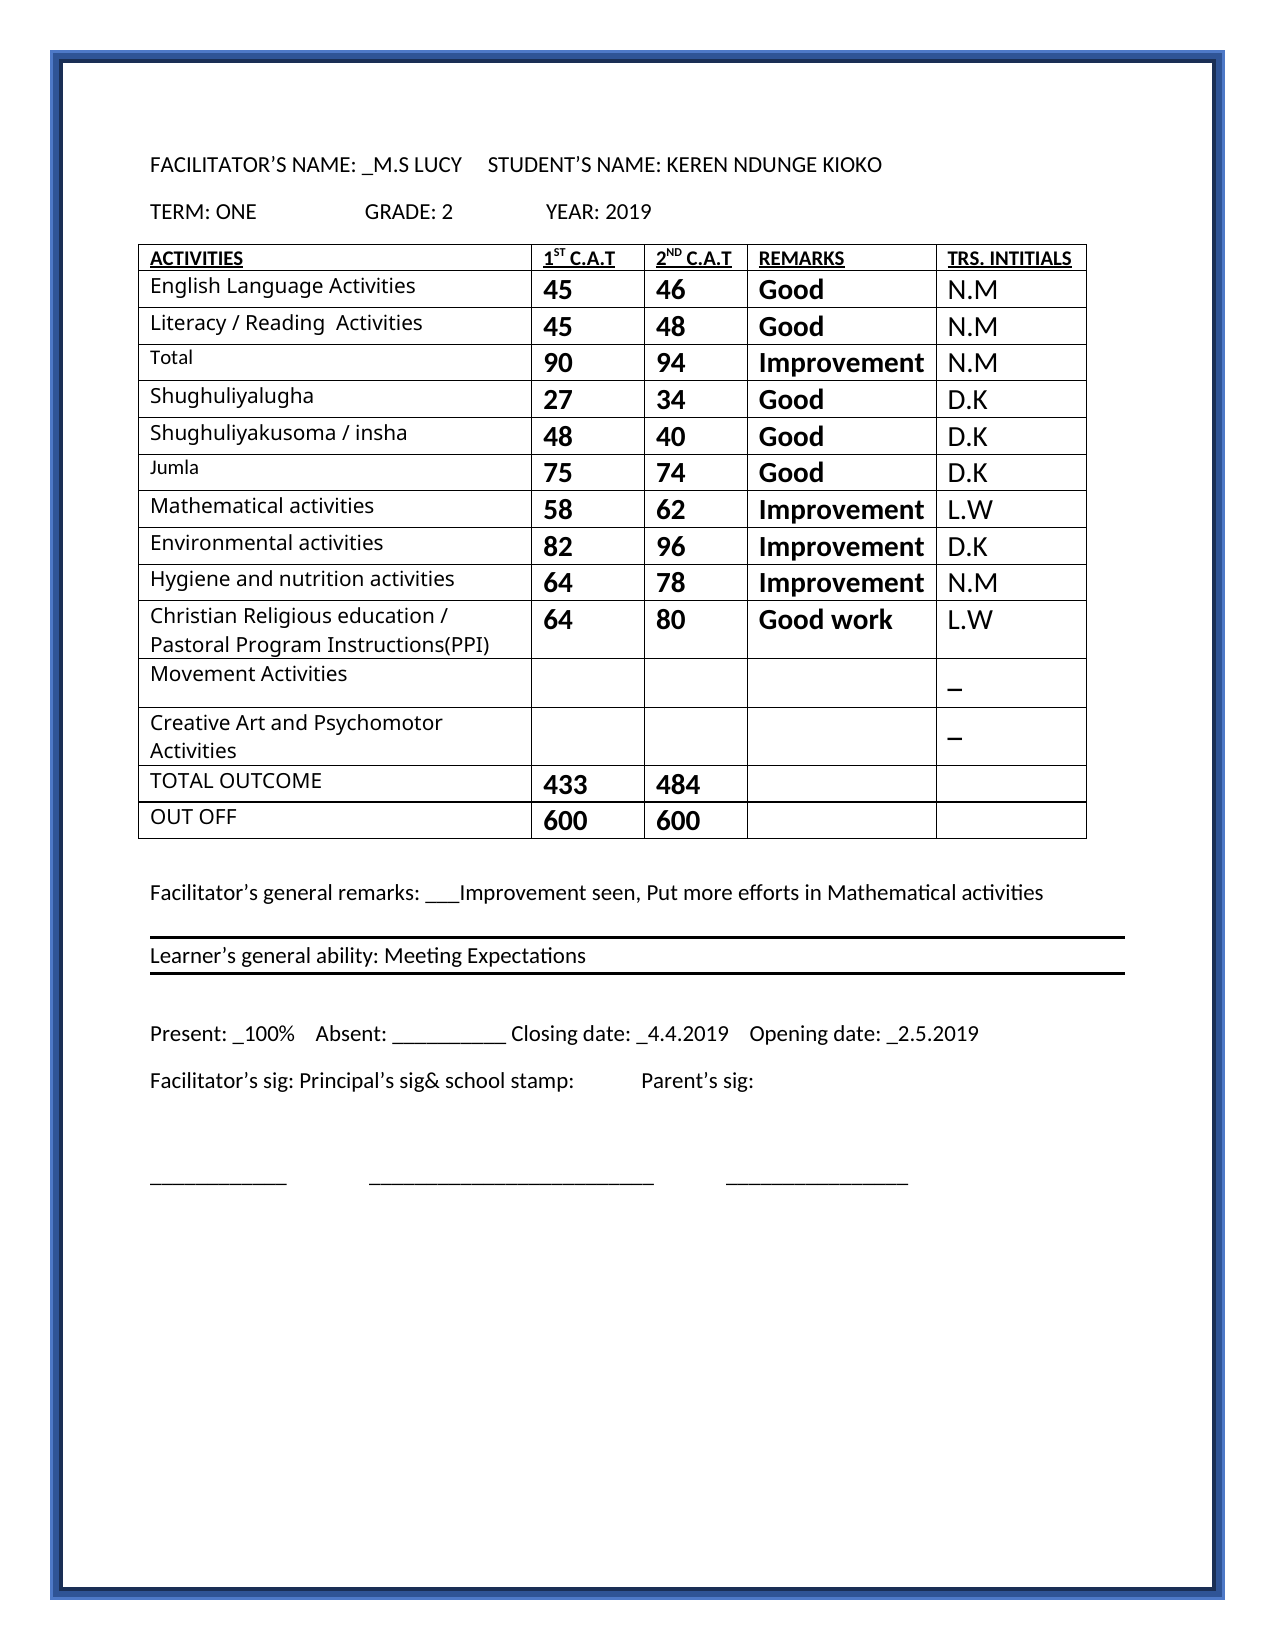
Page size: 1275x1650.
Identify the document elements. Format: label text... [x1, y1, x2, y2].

table_cell Good [748, 381, 936, 417]
table_cell N.M [937, 345, 1086, 380]
table_cell [532, 659, 644, 707]
table_cell Mathematical activities [139, 491, 531, 527]
table_cell Literacy / Reading Activities [139, 308, 531, 343]
table_cell 48 [645, 308, 747, 343]
table_header ACTIVITIES [139, 245, 531, 270]
table_cell N.M [937, 308, 1086, 343]
table_cell Environmental activities [139, 528, 531, 563]
table_cell [645, 659, 747, 707]
table_cell Christian Religious education / Pastoral Program Instructions(PPI) [139, 601, 531, 658]
table_cell Good [748, 271, 936, 307]
table_cell 45 [532, 308, 644, 343]
table_cell Good work [748, 601, 936, 658]
table_header TRS. INTITIALS [937, 245, 1086, 270]
table_cell L.W [937, 491, 1086, 527]
table_cell 74 [645, 455, 747, 490]
table_cell Jumla [139, 455, 531, 490]
text TERM: ONE GRADE: 2 YEAR: 2019 [150, 197, 1125, 225]
table_cell [748, 803, 936, 838]
table_cell 40 [645, 418, 747, 453]
text FACILITATOR’S NAME: _M.S LUCY STUDENT’S NAME: KEREN NDUNGE KIOKO [150, 150, 1125, 178]
table_cell D.K [937, 528, 1086, 563]
table_cell Hygiene and nutrition activities [139, 565, 531, 600]
table_cell 433 [532, 766, 644, 801]
table_cell D.K [937, 418, 1086, 453]
table_cell Shughuliyakusoma / insha [139, 418, 531, 453]
table_cell 484 [645, 766, 747, 801]
table_cell 45 [532, 271, 644, 307]
table_cell Good [748, 418, 936, 453]
table_cell English Language Activities [139, 271, 531, 307]
table_cell 58 [532, 491, 644, 527]
table_cell Improvement [748, 565, 936, 600]
table_cell Total [139, 345, 531, 380]
table_cell L.W [937, 601, 1086, 658]
table_cell Good [748, 308, 936, 343]
table_cell 90 [532, 345, 644, 380]
table_cell 78 [645, 565, 747, 600]
text ____________ _________________________ ________________ [150, 1160, 1125, 1188]
table_cell [645, 708, 747, 765]
table_cell [748, 708, 936, 765]
table_cell 46 [645, 271, 747, 307]
text Facilitator’s general remarks: ___Improvement seen, Put more efforts in Mathematical activities [150, 878, 1125, 906]
table_header REMARKS [748, 245, 936, 270]
table_cell _ [937, 708, 1086, 765]
table_cell Creative Art and Psychomotor Activities [139, 708, 531, 765]
table_cell [937, 766, 1086, 801]
table_cell 94 [645, 345, 747, 380]
table_cell D.K [937, 455, 1086, 490]
text Facilitator’s sig: Principal’s sig& school stamp: Parent’s sig: [150, 1066, 1125, 1094]
table_cell Movement Activities [139, 659, 531, 707]
table_cell _ [937, 659, 1086, 707]
table_cell 600 [532, 803, 644, 838]
table_cell 62 [645, 491, 747, 527]
table_cell 82 [532, 528, 644, 563]
table_cell Improvement [748, 491, 936, 527]
table_cell N.M [937, 565, 1086, 600]
text Present: _100% Absent: __________ Closing date: _4.4.2019 Opening date: _2.5.2019 [150, 1019, 1125, 1047]
table_cell 48 [532, 418, 644, 453]
table_cell 80 [645, 601, 747, 658]
table_cell 64 [532, 565, 644, 600]
table_cell Shughuliyalugha [139, 381, 531, 417]
table_cell 96 [645, 528, 747, 563]
table_cell Improvement [748, 345, 936, 380]
table_header 2ND C.A.T [645, 245, 747, 270]
table_cell 600 [645, 803, 747, 838]
table_cell Good [748, 455, 936, 490]
table_cell [748, 766, 936, 801]
table_cell D.K [937, 381, 1086, 417]
table_cell 64 [532, 601, 644, 658]
table_cell 34 [645, 381, 747, 417]
table_cell 27 [532, 381, 644, 417]
table_cell Improvement [748, 528, 936, 563]
table_cell 75 [532, 455, 644, 490]
table_cell [748, 659, 936, 707]
table_cell TOTAL OUTCOME [139, 766, 531, 801]
text Learner’s general ability: Meeting Expectations [150, 939, 1125, 972]
table_cell N.M [937, 271, 1086, 307]
table_cell OUT OFF [139, 803, 531, 838]
table_cell [532, 708, 644, 765]
table_header 1ST C.A.T [532, 245, 644, 270]
table_cell [937, 803, 1086, 838]
